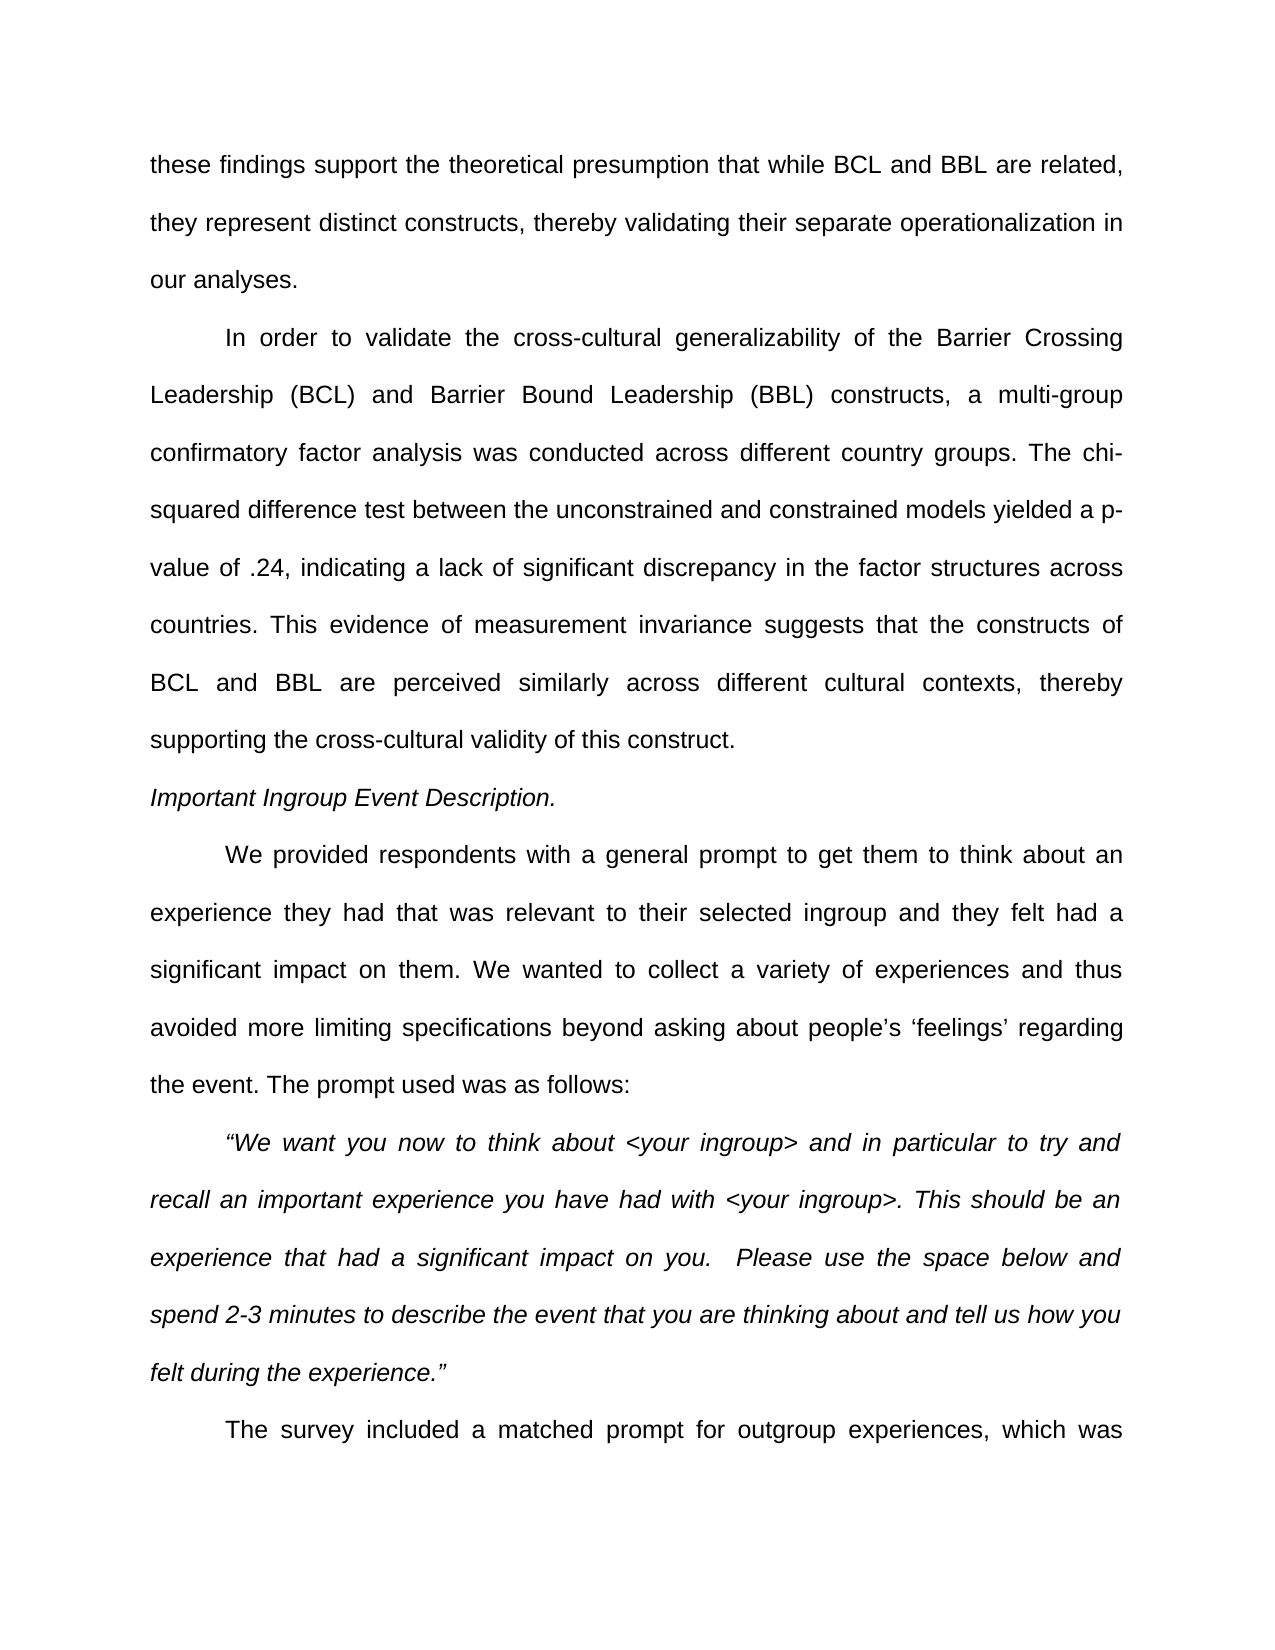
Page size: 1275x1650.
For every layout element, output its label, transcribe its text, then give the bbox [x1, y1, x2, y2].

text In order to validate the cross-cultural generalizability of the Barrier Crossing Leadership (BCL) and Barrier Bound Leadership (BBL) constructs, a multi-group confirmatory factor analysis was conducted across different country groups. The chi-squared difference test between the unconstrained and constrained models yielded a p-value of .24, indicating a lack of significant discrepancy in the factor structures across countries. This evidence of measurement invariance suggests that the constructs of BCL and BBL are perceived similarly across different cultural contexts, thereby supporting the cross-cultural validity of this construct. [150, 322, 1125, 754]
text “We want you now to think about <your ingroup> and in particular to try and recall an important experience you have had with <your ingroup>. This should be an experience that had a significant impact on you. Please use the space below and spend 2-3 minutes to describe the event that you are thinking about and tell us how you felt during the experience.” [150, 1127, 1125, 1386]
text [150, 1415, 1125, 1444]
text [150, 150, 1125, 294]
text Important Ingroup Event Description. [150, 782, 1125, 811]
text We provided respondents with a general prompt to get them to think about an experience they had that was relevant to their selected ingroup and they felt had a significant impact on them. We wanted to collect a variety of experiences and thus avoided more limiting specifications beyond asking about people’s ‘feelings’ regarding the event. The prompt used was as follows: [150, 840, 1125, 1099]
